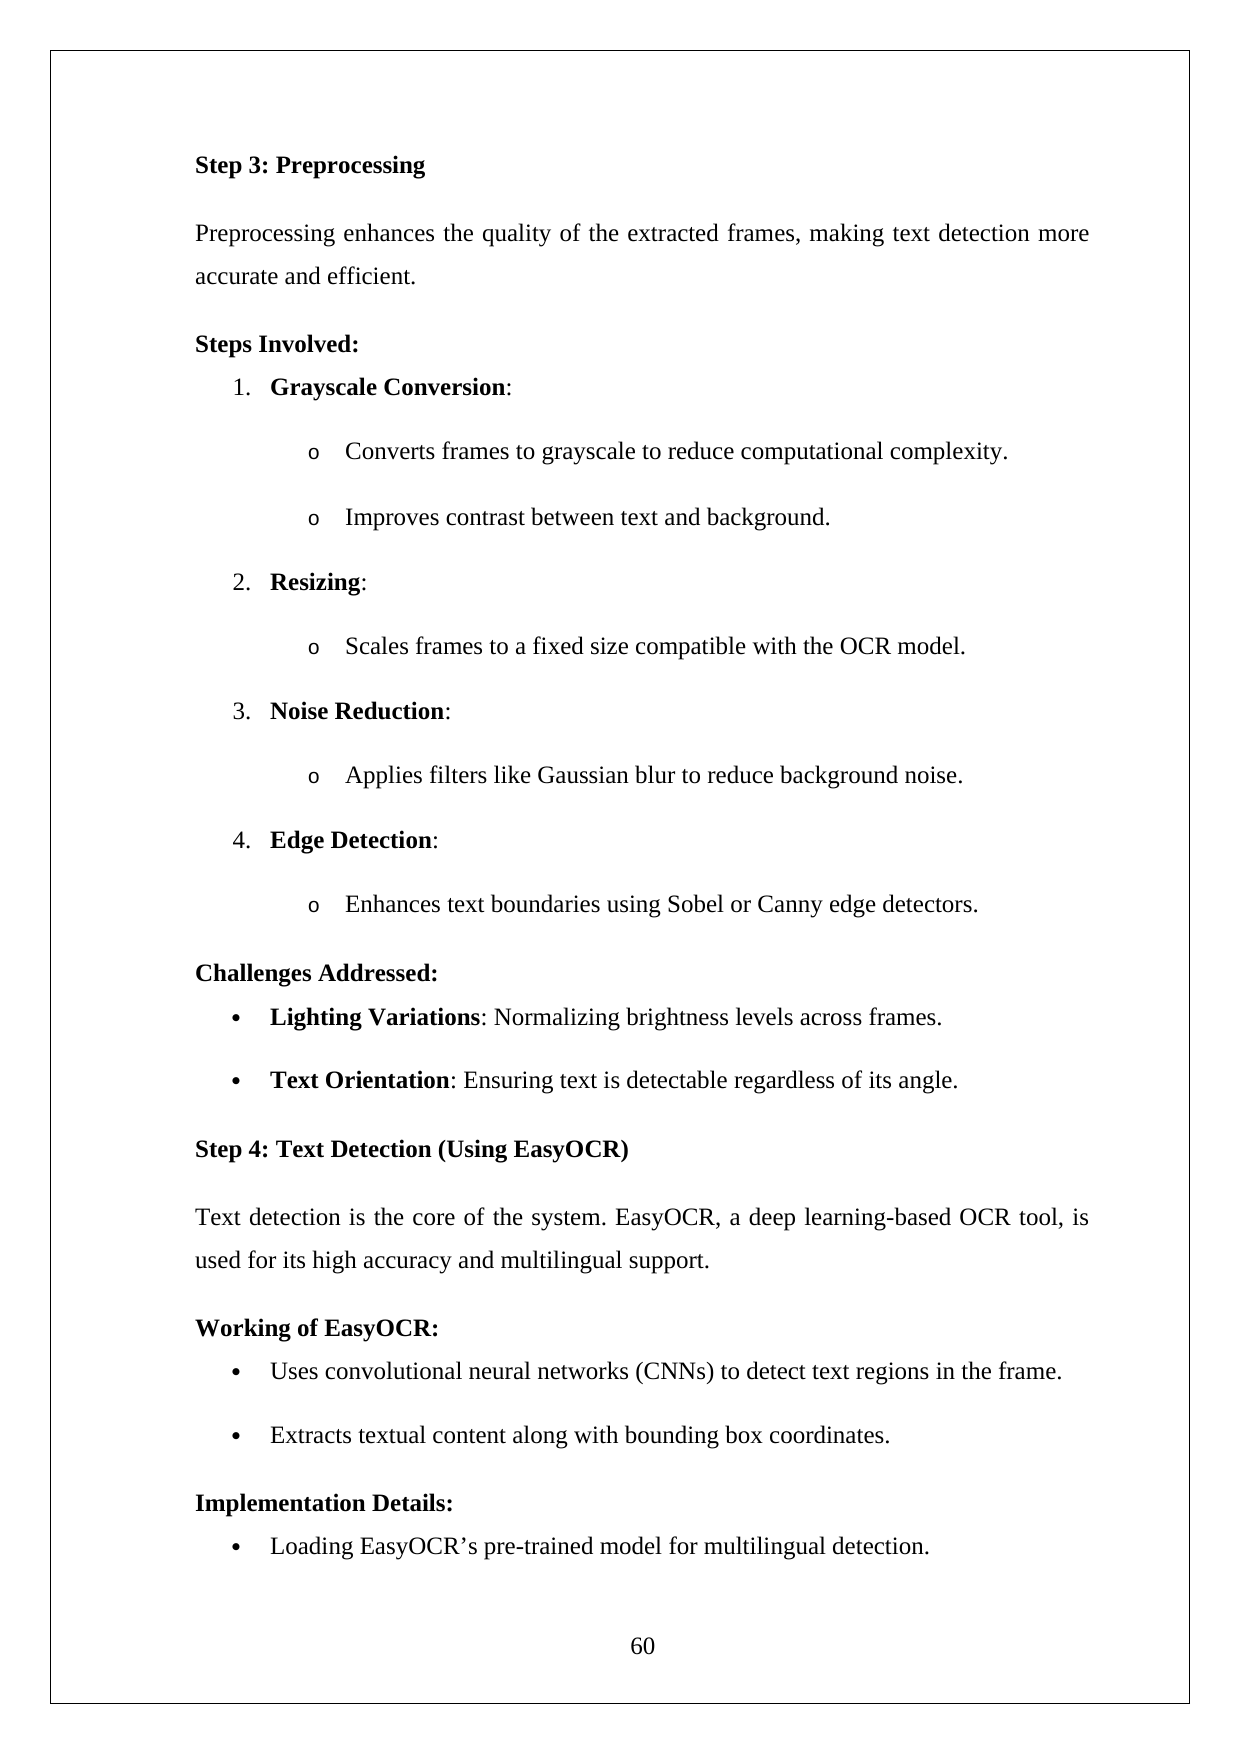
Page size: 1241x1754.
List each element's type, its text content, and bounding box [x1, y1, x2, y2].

list Converts frames to grayscale to reduce computational complexity. [307, 436, 1090, 466]
text Working of EasyOCR: [195, 1313, 1090, 1342]
list Extracts textual content along with bounding box coordinates. [232, 1420, 1090, 1449]
text Step 4: Text Detection (Using EasyOCR) [195, 1134, 1090, 1162]
text Challenges Addressed: [195, 958, 1090, 987]
list Loading EasyOCR’s pre-trained model for multilingual detection. [232, 1531, 1090, 1560]
list Edge Detection: [232, 825, 1090, 854]
list Enhances text boundaries using Sobel or Canny edge detectors. [307, 889, 1090, 919]
list Noise Reduction: [232, 696, 1090, 725]
list Applies filters like Gaussian blur to reduce background noise. [307, 760, 1090, 789]
list Resizing: [232, 567, 1090, 596]
text Implementation Details: [195, 1488, 1090, 1517]
text Preprocessing enhances the quality of the extracted frames, making text detection more accurate and efficient. [195, 218, 1090, 290]
list Text Orientation: Ensuring text is detectable regardless of its angle. [232, 1066, 1090, 1094]
list Scales frames to a fixed size compatible with the OCR model. [307, 631, 1090, 660]
list Lighting Variations: Normalizing brightness levels across frames. [232, 1002, 1090, 1030]
text Text detection is the core of the system. EasyOCR, a deep learning-based OCR tool, is used for its high accuracy and multilingual support. [195, 1202, 1090, 1274]
list Uses convolutional neural networks (CNNs) to detect text regions in the frame. [232, 1356, 1090, 1385]
text Step 3: Preprocessing [195, 150, 1090, 179]
list Grayscale Conversion: [232, 372, 1090, 401]
text Steps Involved: [195, 329, 1090, 358]
list Improves contrast between text and background. [307, 502, 1090, 531]
